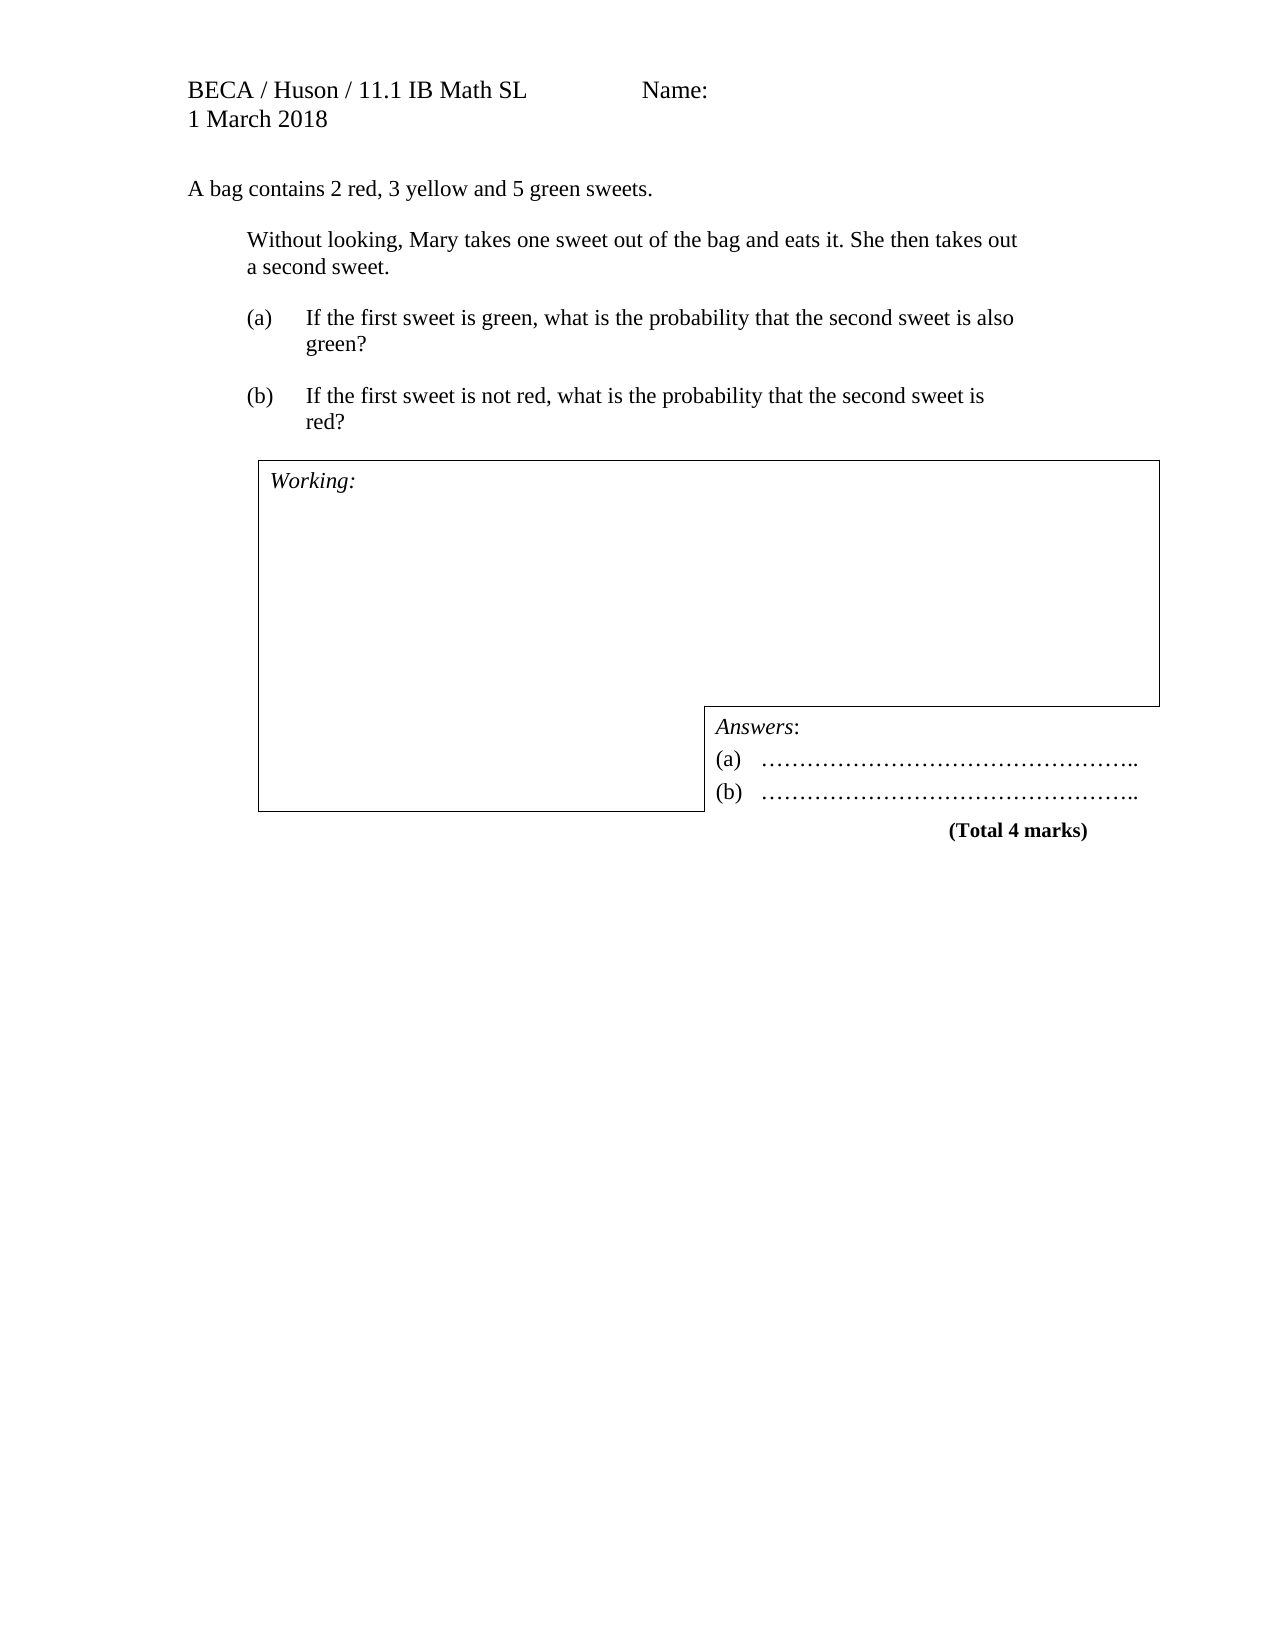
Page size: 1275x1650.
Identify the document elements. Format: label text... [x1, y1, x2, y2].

table_cell [259, 706, 704, 811]
table_cell Answers: (a) ………………………………………….. (b) ………………………………………….. [705, 707, 1159, 811]
text Without looking, Mary takes one sweet out of the bag and eats it. She then takes out a second sweet. [187, 226, 1028, 279]
text (a) If the first sweet is green, what is the probability that the second sweet is also green? [247, 304, 1028, 357]
text (b) If the first sweet is not red, what is the probability that the second sweet is red? [247, 382, 1028, 434]
text (Total 4 marks) [187, 818, 1087, 842]
table_header Working: [259, 461, 704, 706]
text A bag contains 2 red, 3 yellow and 5 green sweets. [187, 175, 1028, 201]
table_header [704, 461, 1159, 706]
